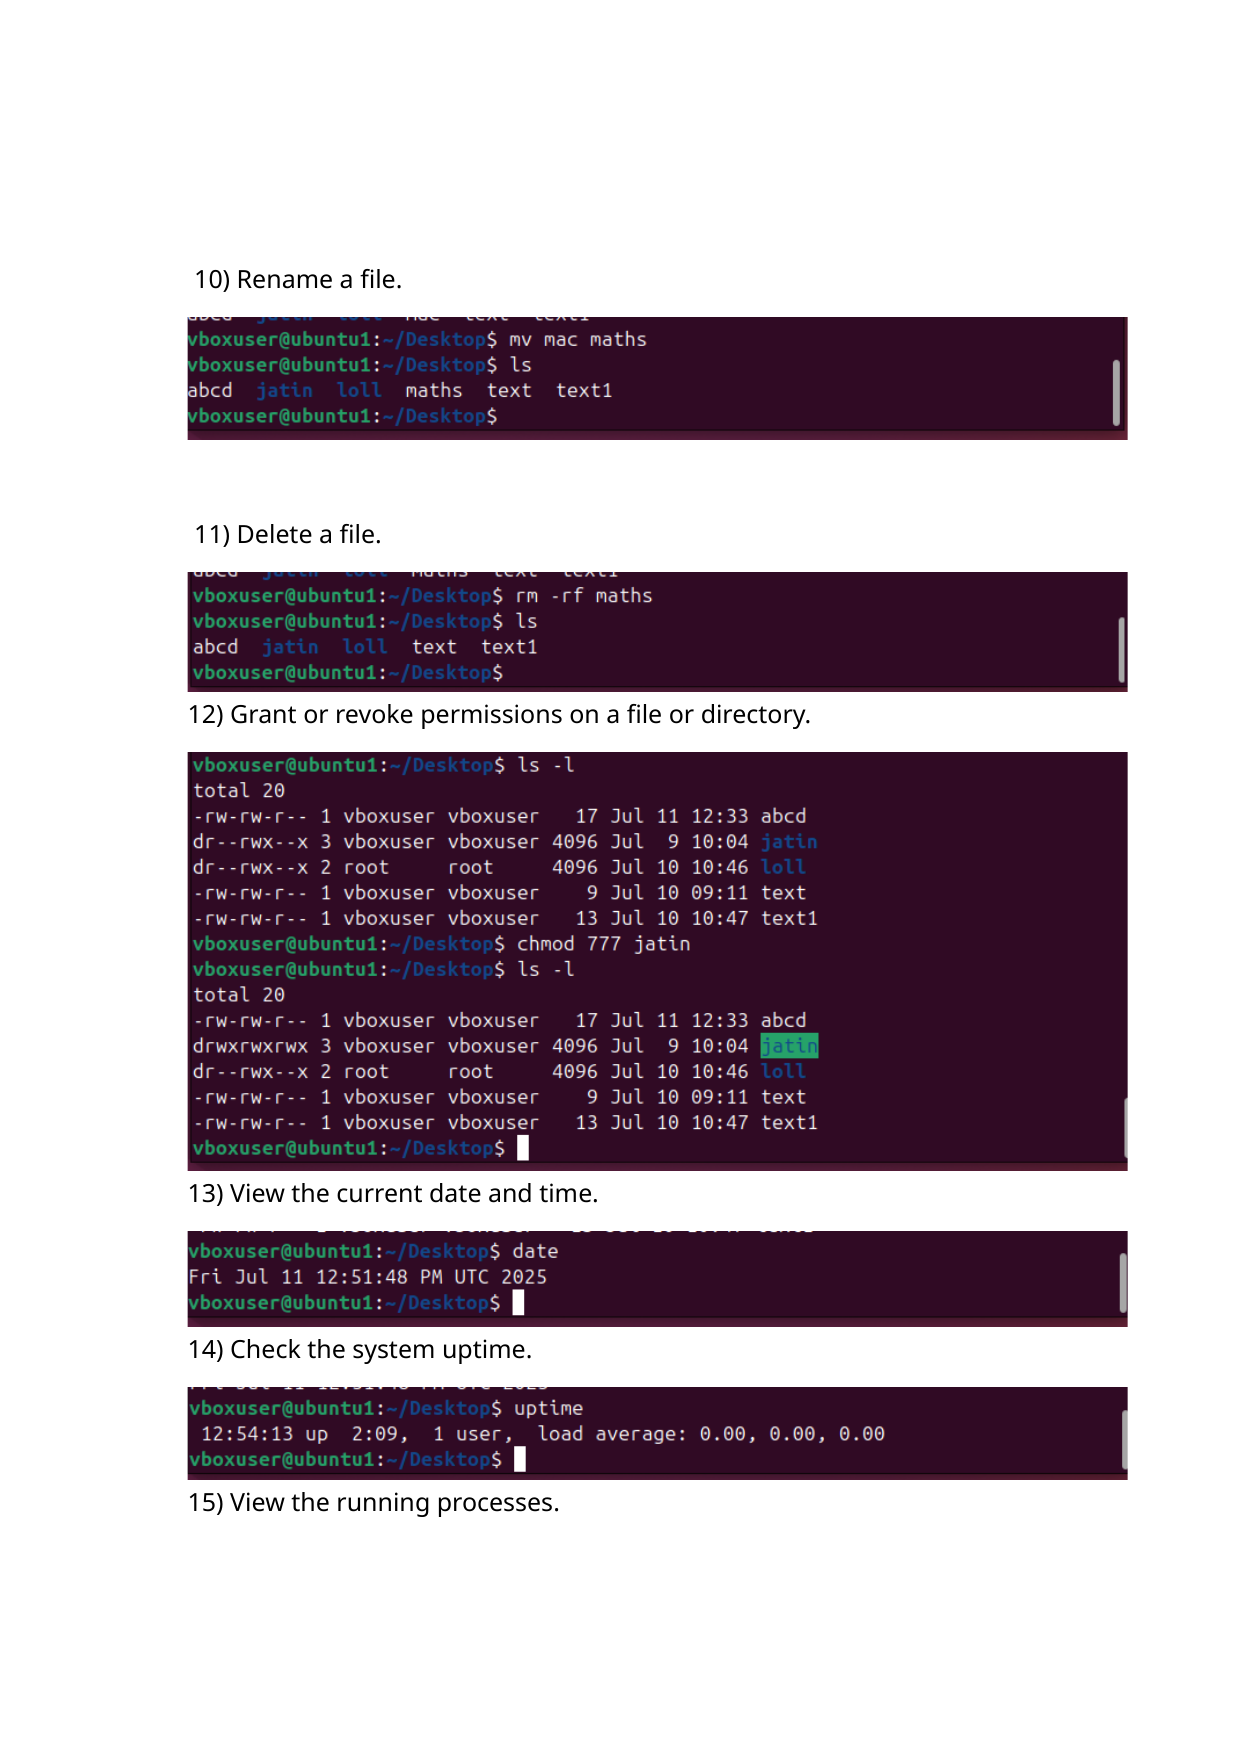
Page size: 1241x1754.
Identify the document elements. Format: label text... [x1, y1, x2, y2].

picture [187, 1387, 1128, 1480]
picture [187, 1231, 1128, 1327]
text 10) Rename a file. [187, 262, 1090, 296]
picture [187, 752, 1128, 1171]
text 13) View the current date and time. [187, 1171, 1090, 1209]
text 12) Grant or revoke permissions on a file or directory. [187, 692, 1090, 731]
text 14) Check the system uptime. [187, 1327, 1090, 1365]
text 15) View the running processes. [187, 1480, 1090, 1519]
text 11) Delete a file. [187, 517, 1090, 551]
picture [187, 317, 1128, 440]
picture [187, 572, 1128, 692]
